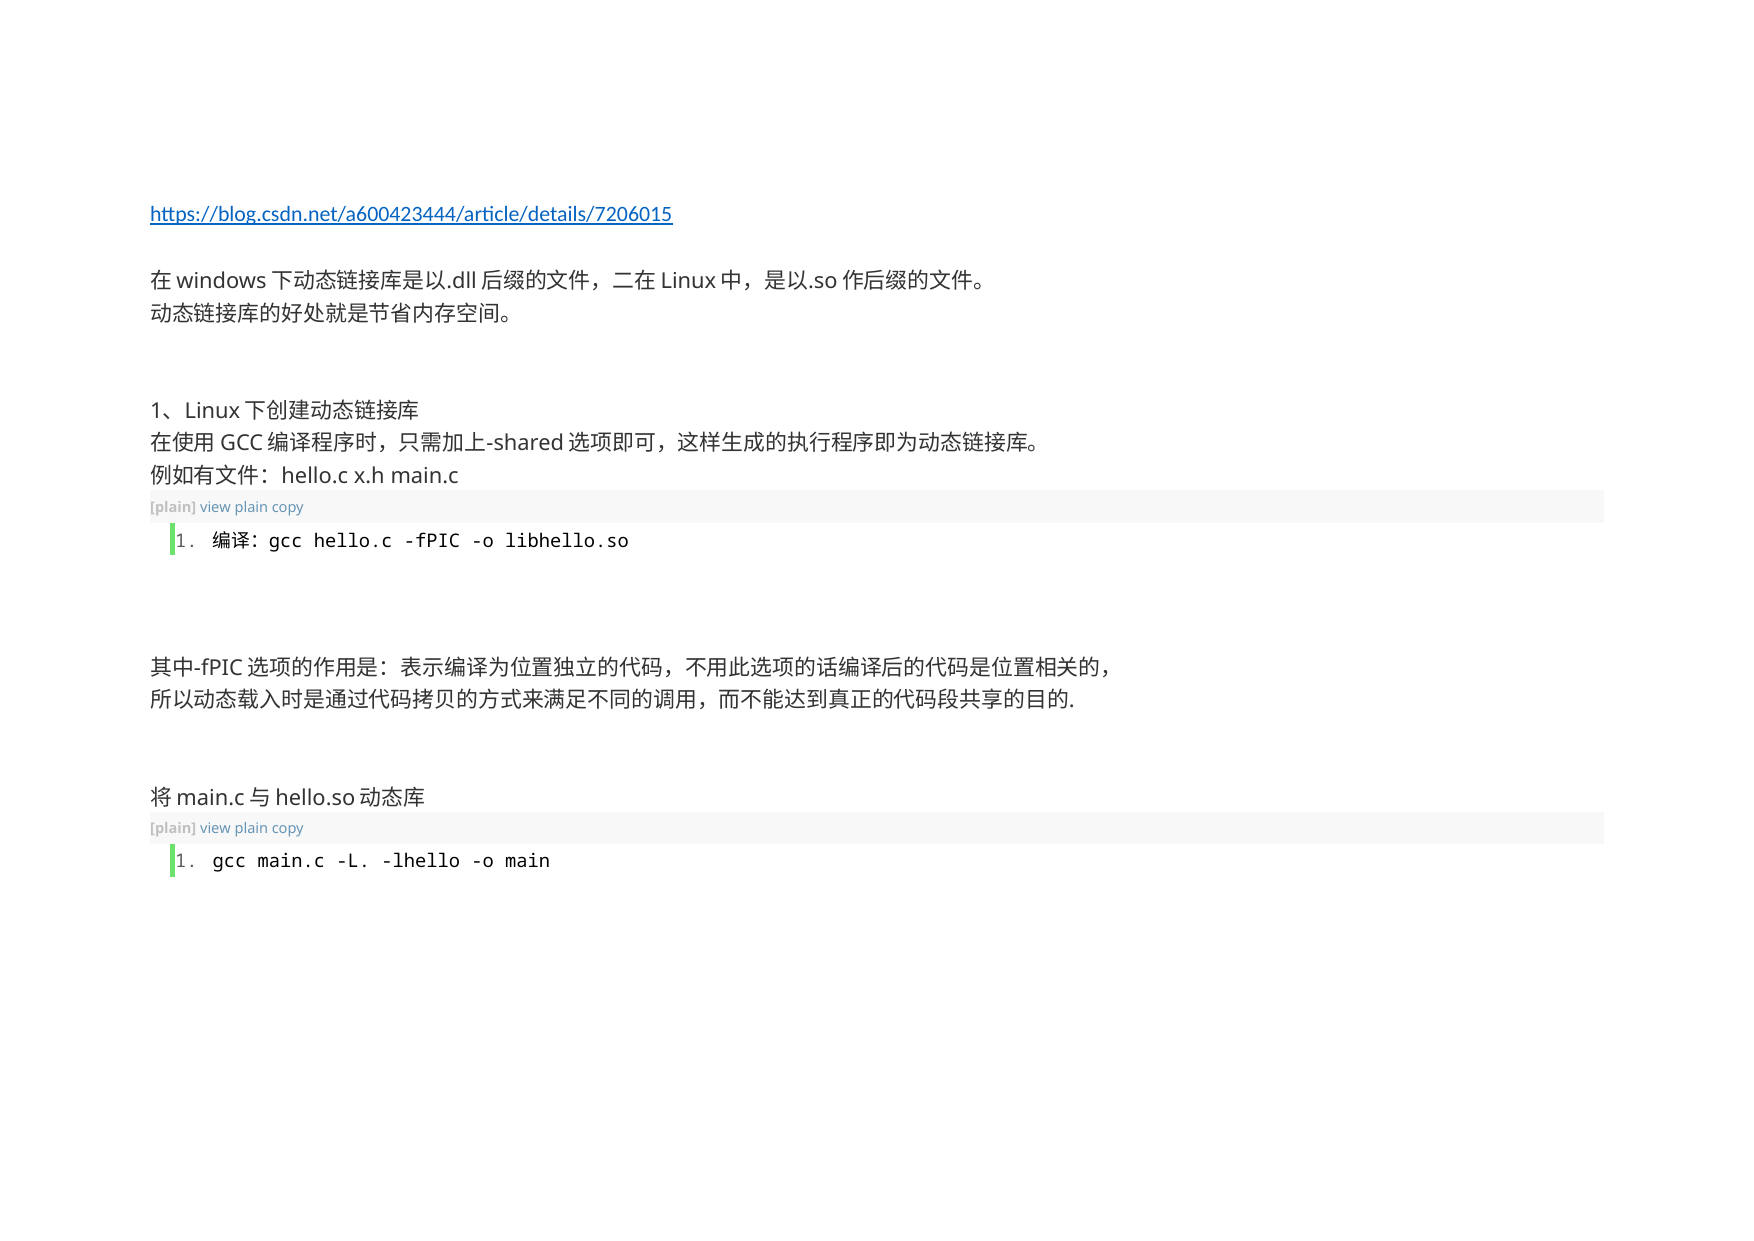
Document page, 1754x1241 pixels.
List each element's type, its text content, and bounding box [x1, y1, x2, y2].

text [plain] view plain copy [150, 490, 1604, 523]
list gcc main.c -L. -lhello -o main [175, 844, 1604, 877]
text 在windows下动态链接库是以.dll后缀的文件，二在Linux中，是以.so作后缀的文件。 动态链接库的好处就是节省内存空间。 1、Linux下创建动态链接库 在使用GCC编译程序时，只需加上-shared选项即可，这样生成的执行程序即为动态链接库。 例如有文件：hello.c x.h main.c [150, 263, 1604, 490]
text https://blog.csdn.net/a600423444/article/details/7206015 [150, 198, 1604, 230]
text [plain] view plain copy [150, 812, 1604, 844]
text 其中-fPIC选项的作用是：表示编译为位置独立的代码，不用此选项的话编译后的代码是位置相关的， 所以动态载入时是通过代码拷贝的方式来满足不同的调用，而不能达到真正的代码段共享的目的. 将main.c与hello.so动态库 [150, 584, 1604, 812]
list 编译：gcc hello.c -fPIC -o libhello.so [175, 523, 1604, 555]
